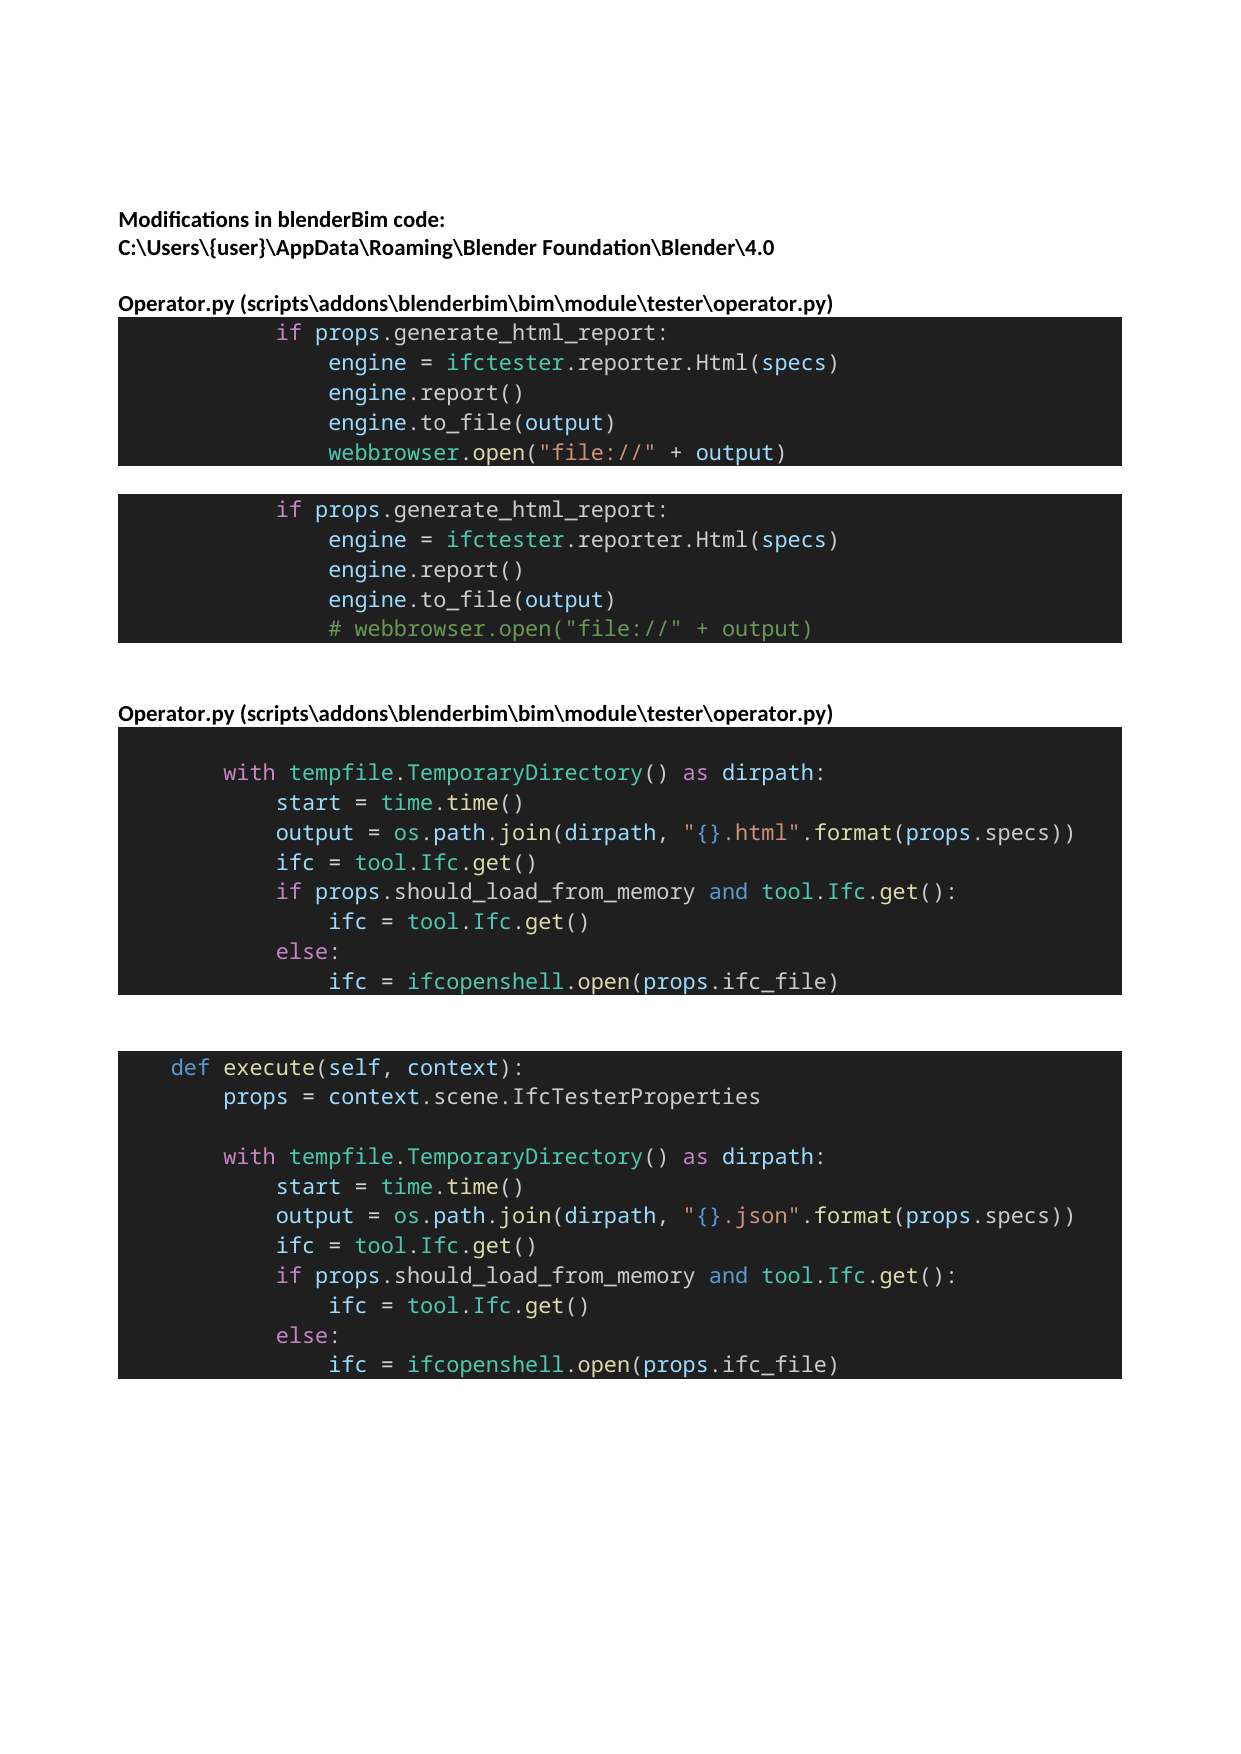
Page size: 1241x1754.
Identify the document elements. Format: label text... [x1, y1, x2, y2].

text output = os.path.join(dirpath, "{}.json".format(props.specs)) [118, 1200, 1122, 1230]
text output = os.path.join(dirpath, "{}.html".format(props.specs)) [118, 817, 1122, 846]
text C:\Users\{user}\AppData\Roaming\Blender Foundation\Blender\4.0 [118, 233, 1122, 261]
text engine = ifctester.reporter.Html(specs) [118, 347, 1122, 377]
text with tempfile.TemporaryDirectory() as dirpath: [118, 757, 1122, 787]
text Operator.py (scripts\addons\blenderbim\bim\module\tester\operator.py) [118, 289, 1122, 317]
text if props.generate_html_report: [118, 317, 1122, 347]
text if props.generate_html_report: [118, 494, 1122, 524]
text props = context.scene.IfcTesterProperties [118, 1081, 1122, 1111]
text Modifications in blenderBim code: [118, 205, 1122, 233]
text engine.report() [118, 377, 1122, 407]
text ifc = tool.Ifc.get() [118, 1230, 1122, 1260]
text engine = ifctester.reporter.Html(specs) [118, 524, 1122, 554]
text ifc = tool.Ifc.get() [118, 906, 1122, 936]
text def execute(self, context): [118, 1051, 1122, 1081]
text start = time.time() [118, 1171, 1122, 1200]
text ifc = ifcopenshell.open(props.ifc_file) [118, 1349, 1122, 1379]
text ifc = tool.Ifc.get() [118, 1290, 1122, 1319]
text Operator.py (scripts\addons\blenderbim\bim\module\tester\operator.py) [118, 699, 1122, 727]
text else: [118, 1319, 1122, 1349]
text start = time.time() [118, 787, 1122, 817]
text if props.should_load_from_memory and tool.Ifc.get(): [118, 876, 1122, 906]
text else: [118, 936, 1122, 966]
text engine.to_file(output) [118, 584, 1122, 613]
text # webbrowser.open("file://" + output) [118, 613, 1122, 643]
text with tempfile.TemporaryDirectory() as dirpath: [118, 1141, 1122, 1171]
text ifc = ifcopenshell.open(props.ifc_file) [118, 966, 1122, 995]
text if props.should_load_from_memory and tool.Ifc.get(): [118, 1260, 1122, 1290]
text engine.report() [118, 554, 1122, 584]
text webbrowser.open("file://" + output) [118, 436, 1122, 466]
text engine.to_file(output) [118, 407, 1122, 436]
text ifc = tool.Ifc.get() [118, 846, 1122, 876]
